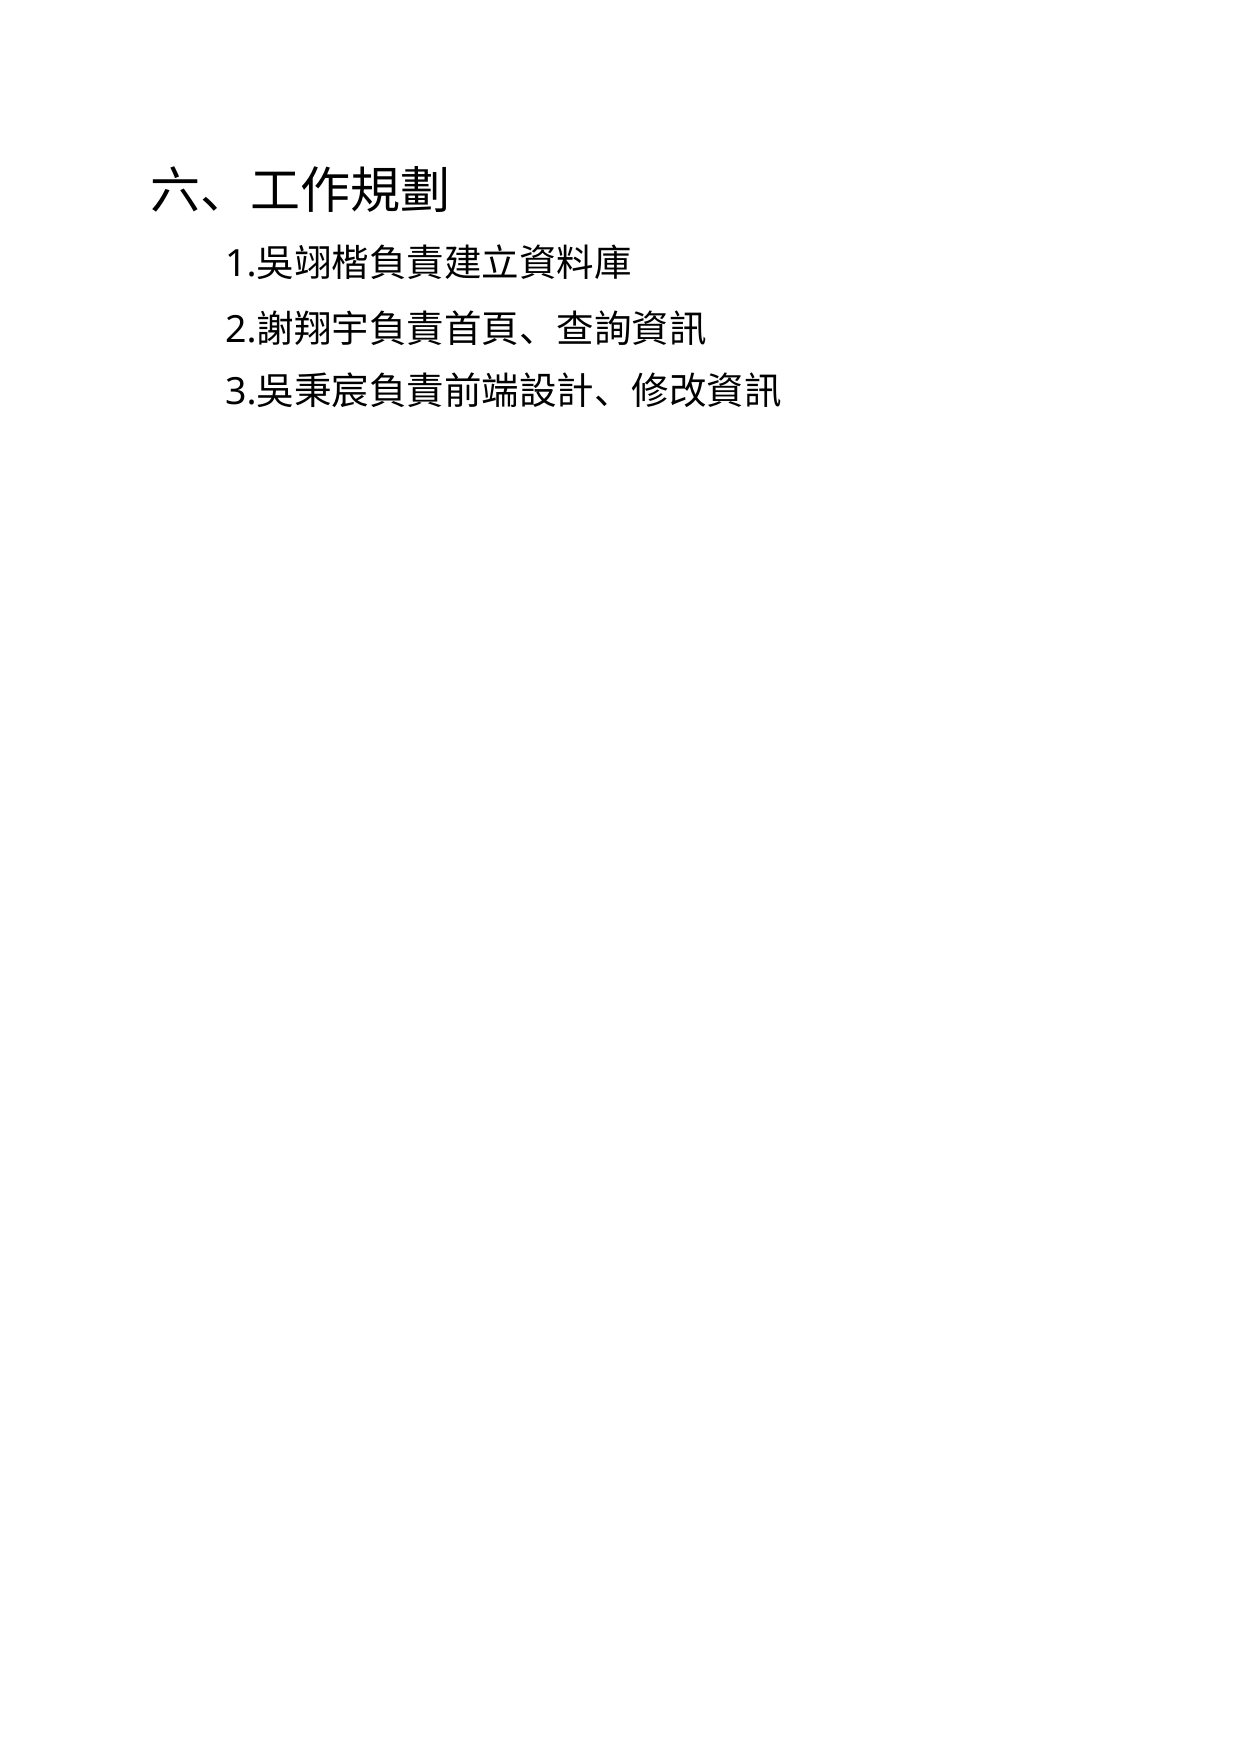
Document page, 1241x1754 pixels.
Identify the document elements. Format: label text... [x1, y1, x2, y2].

text 2.謝翔宇負責首頁、查詢資訊 [150, 298, 1090, 353]
text 3.吳秉宸負責前端設計、修改資訊 [150, 361, 1090, 416]
text 六、工作規劃 [150, 150, 1090, 222]
text 1.吳翊楷負責建立資料庫 [150, 233, 1090, 288]
